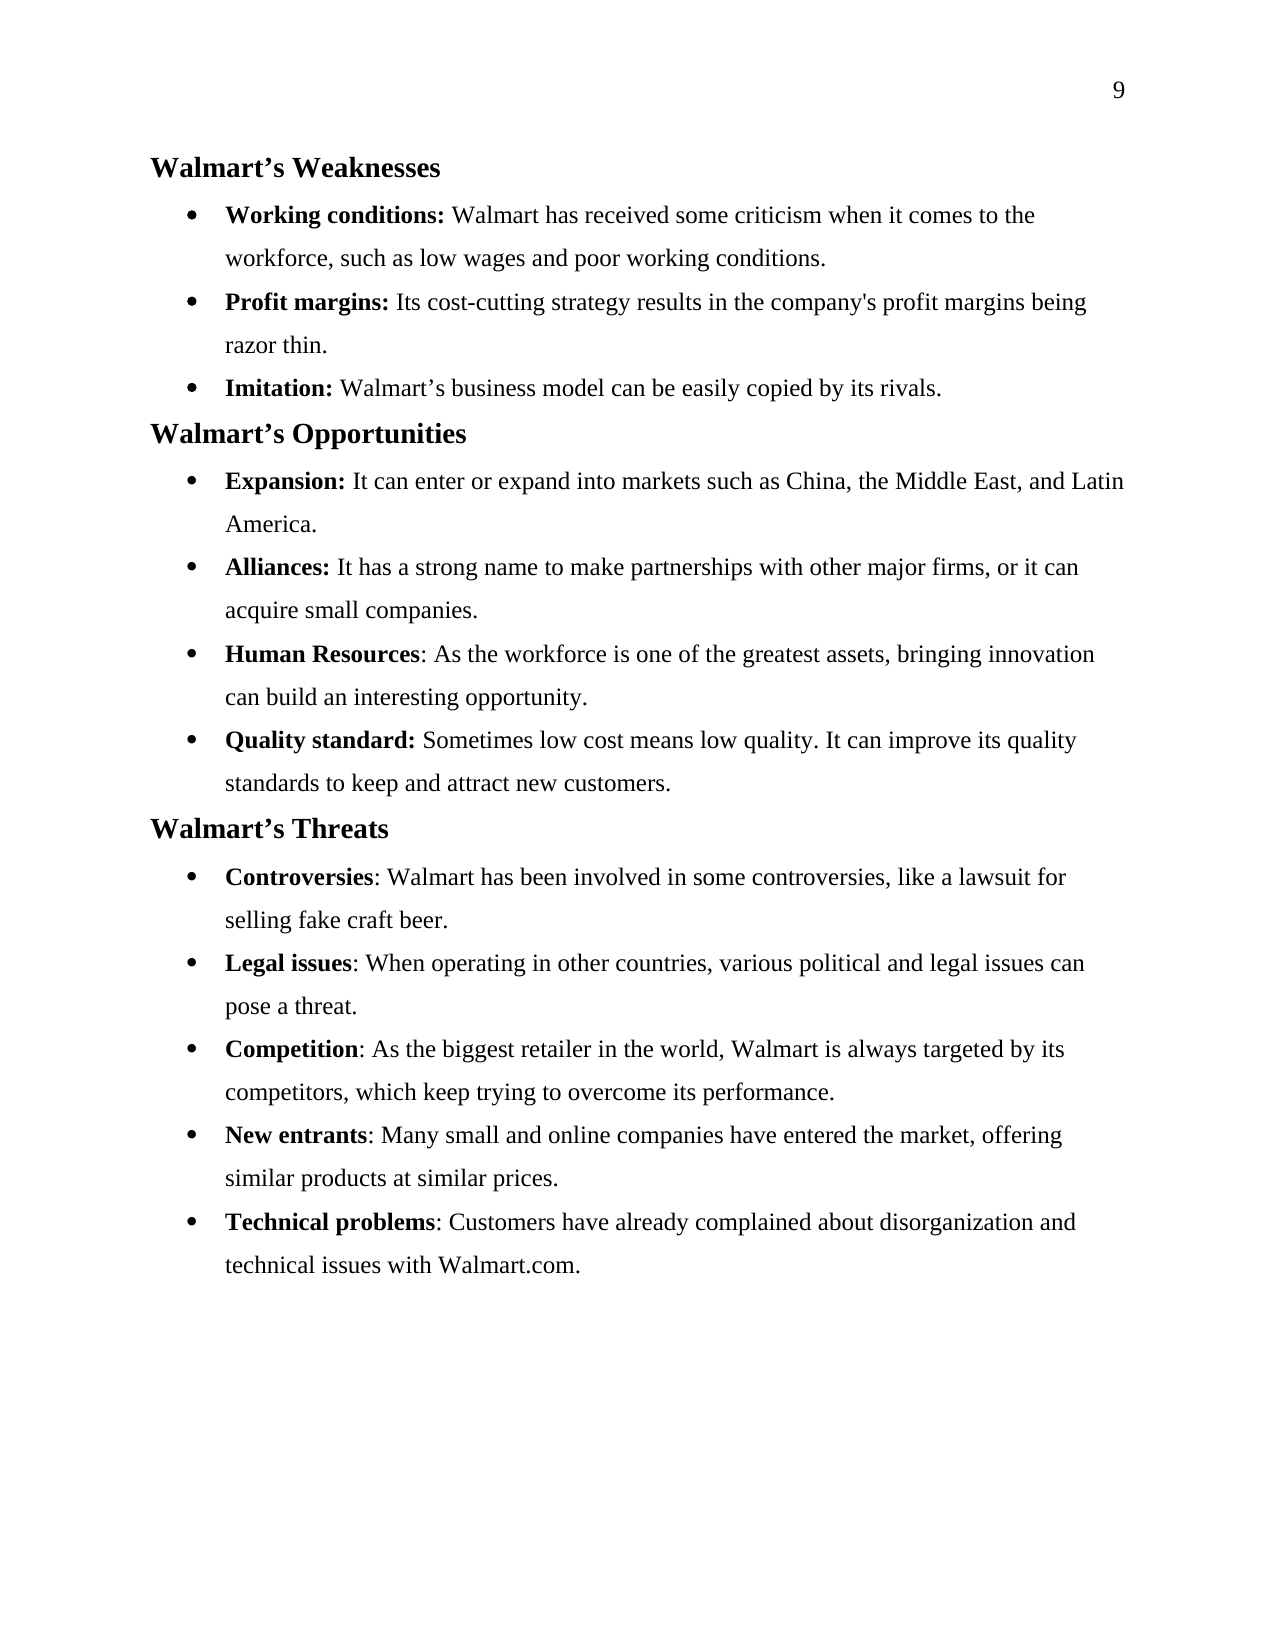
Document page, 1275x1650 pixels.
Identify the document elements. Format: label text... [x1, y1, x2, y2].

list Legal issues: When operating in other countries, various political and legal issues can pose a threat. [187, 948, 1125, 1020]
text Walmart’s Weaknesses [150, 150, 1125, 183]
text Walmart’s Threats [150, 811, 1125, 845]
list Profit margins: Its cost-cutting strategy results in the company's profit margins being razor thin. [187, 287, 1125, 358]
text Walmart’s Opportunities [150, 416, 1125, 449]
list Technical problems: Customers have already complained about disorganization and technical issues with Walmart.com. [187, 1207, 1125, 1278]
list Alliances: It has a strong name to make partnerships with other major firms, or it can acquire small companies. [187, 552, 1125, 624]
list Expansion: It can enter or expand into markets such as China, the Middle East, and Latin America. [187, 466, 1125, 538]
list Working conditions: Walmart has received some criticism when it comes to the workforce, such as low wages and poor working conditions. [187, 200, 1125, 272]
list Competition: As the biggest retailer in the world, Walmart is always targeted by its competitors, which keep trying to overcome its performance. [187, 1034, 1125, 1106]
list Quality standard: Sometimes low cost means low quality. It can improve its quality standards to keep and attract new customers. [187, 725, 1125, 797]
list New entrants: Many small and online companies have entered the market, offering similar products at similar prices. [187, 1120, 1125, 1192]
list Human Resources: As the workforce is one of the greatest assets, bringing innovation can build an interesting opportunity. [187, 639, 1125, 711]
list Controversies: Walmart has been involved in some controversies, like a lawsuit for selling fake craft beer. [187, 862, 1125, 933]
list Imitation: Walmart’s business model can be easily copied by its rivals. [187, 373, 1125, 402]
